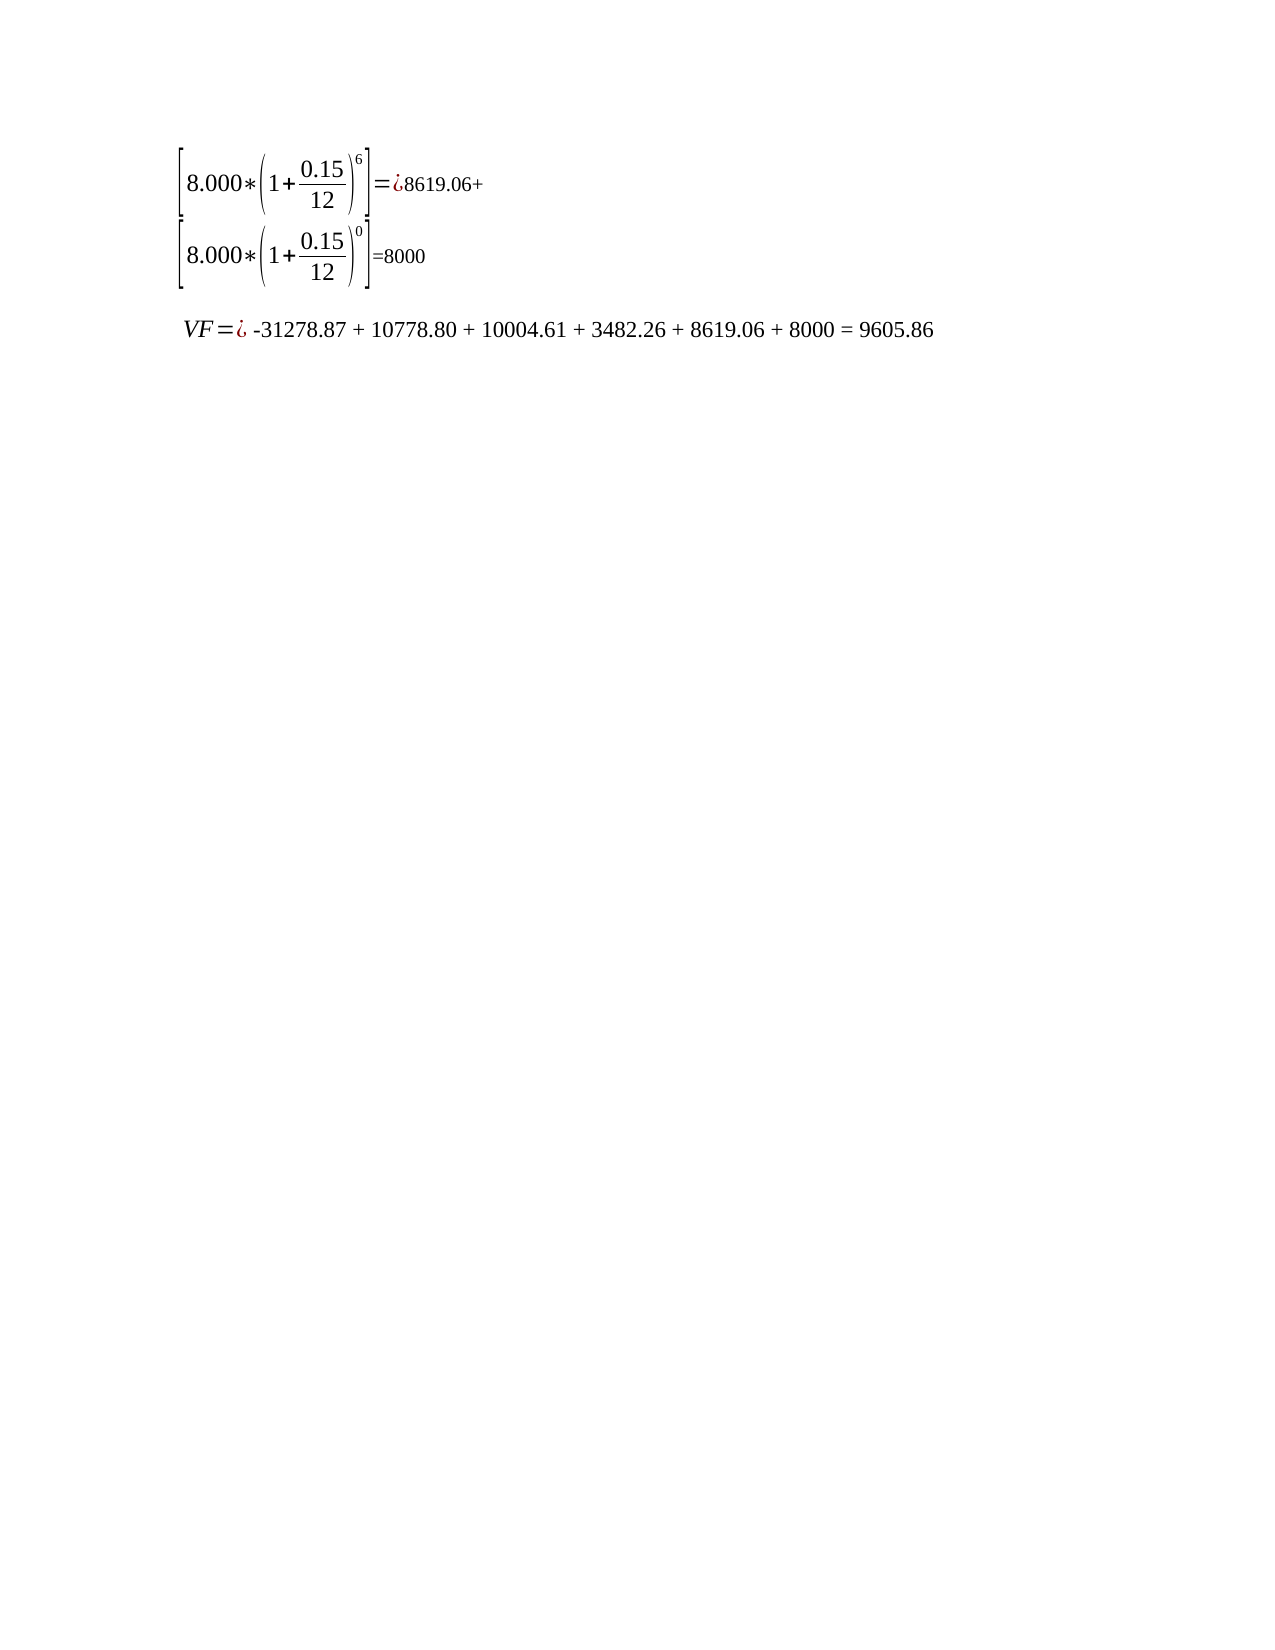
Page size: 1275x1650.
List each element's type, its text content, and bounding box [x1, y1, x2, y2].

text 8619.06+ [177, 148, 1098, 219]
text =8000 [177, 219, 1098, 292]
text -31278.87 + 10778.80 + 10004.61 + 3482.26 + 8619.06 + 8000 = 9605.86 [177, 316, 1098, 343]
